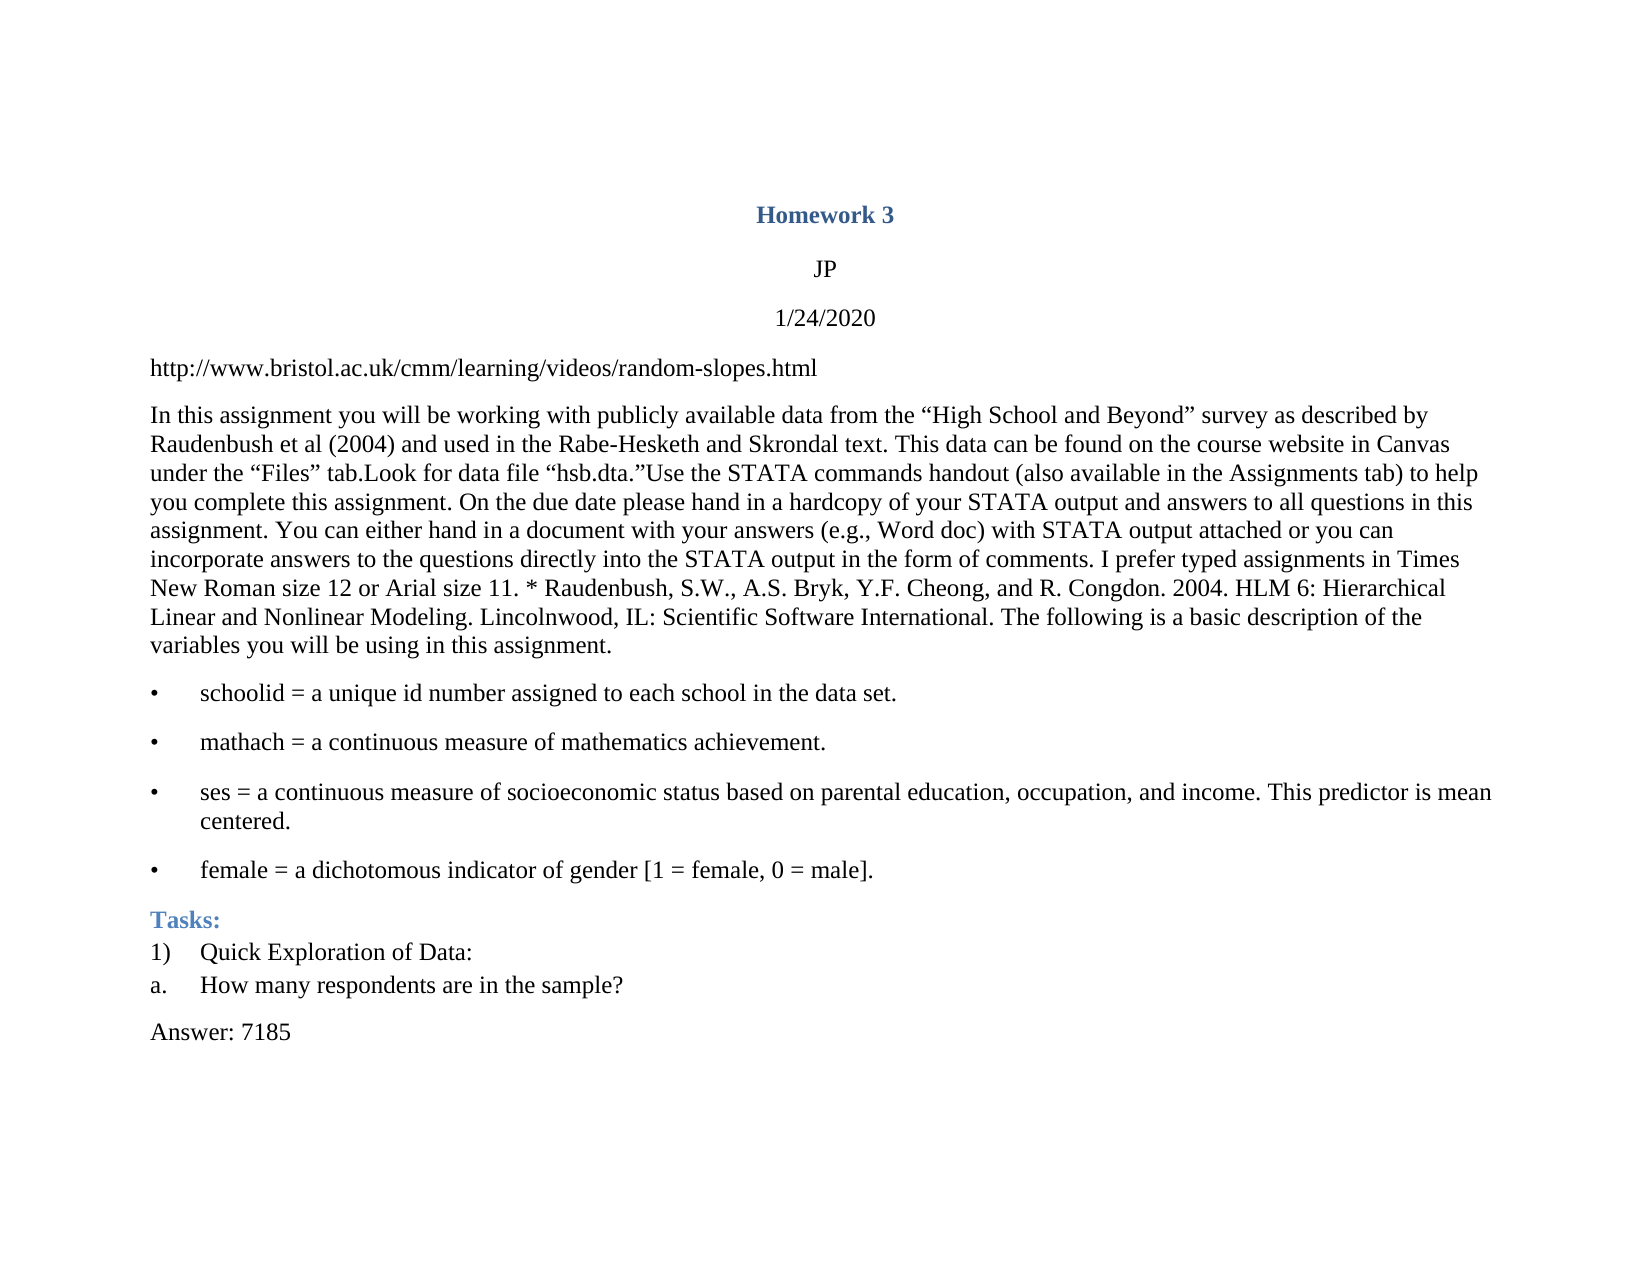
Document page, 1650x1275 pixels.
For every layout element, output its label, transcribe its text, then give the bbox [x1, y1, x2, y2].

title Homework 3 [150, 200, 1500, 229]
text JP [150, 254, 1500, 282]
text Answer: 7185 [150, 1017, 1500, 1046]
subtitle Tasks: [150, 905, 1500, 934]
text In this assignment you will be working with publicly available data from the “High School and Beyond” survey as described by Raudenbush et al (2004) and used in the Rabe-Hesketh and Skrondal text. This data can be found on the course website in Canvas under the “Files” tab.Look for data file “hsb.dta.”Use the STATA commands handout (also available in the Assignments tab) to help you complete this assignment. On the due date please hand in a hardcopy of your STATA output and answers to all questions in this assignment. You can either hand in a document with your answers (e.g., Word doc) with STATA output attached or you can incorporate answers to the questions directly into the STATA output in the form of comments. I prefer typed assignments in Times New Roman size 12 or Arial size 11. * Raudenbush, S.W., A.S. Bryk, Y.F. Cheong, and R. Congdon. 2004. HLM 6: Hierarchical Linear and Nonlinear Modeling. Lincolnwood, IL: Scientific Software International. The following is a basic description of the variables you will be using in this assignment. [150, 400, 1500, 659]
list schoolid = a unique id number assigned to each school in the data set. [150, 678, 1500, 707]
list ses = a continuous measure of socioeconomic status based on parental education, occupation, and income. This predictor is mean centered. [150, 777, 1500, 834]
list female = a dichotomous indicator of gender [1 = female, 0 = male]. [150, 855, 1500, 884]
list mathach = a continuous measure of mathematics achievement. [150, 727, 1500, 756]
text 1/24/2020 [150, 303, 1500, 332]
list Quick Exploration of Data: [150, 937, 1500, 966]
list How many respondents are in the sample? [150, 970, 1500, 999]
text http://www.bristol.ac.uk/cmm/learning/videos/random-slopes.html [150, 353, 1500, 382]
